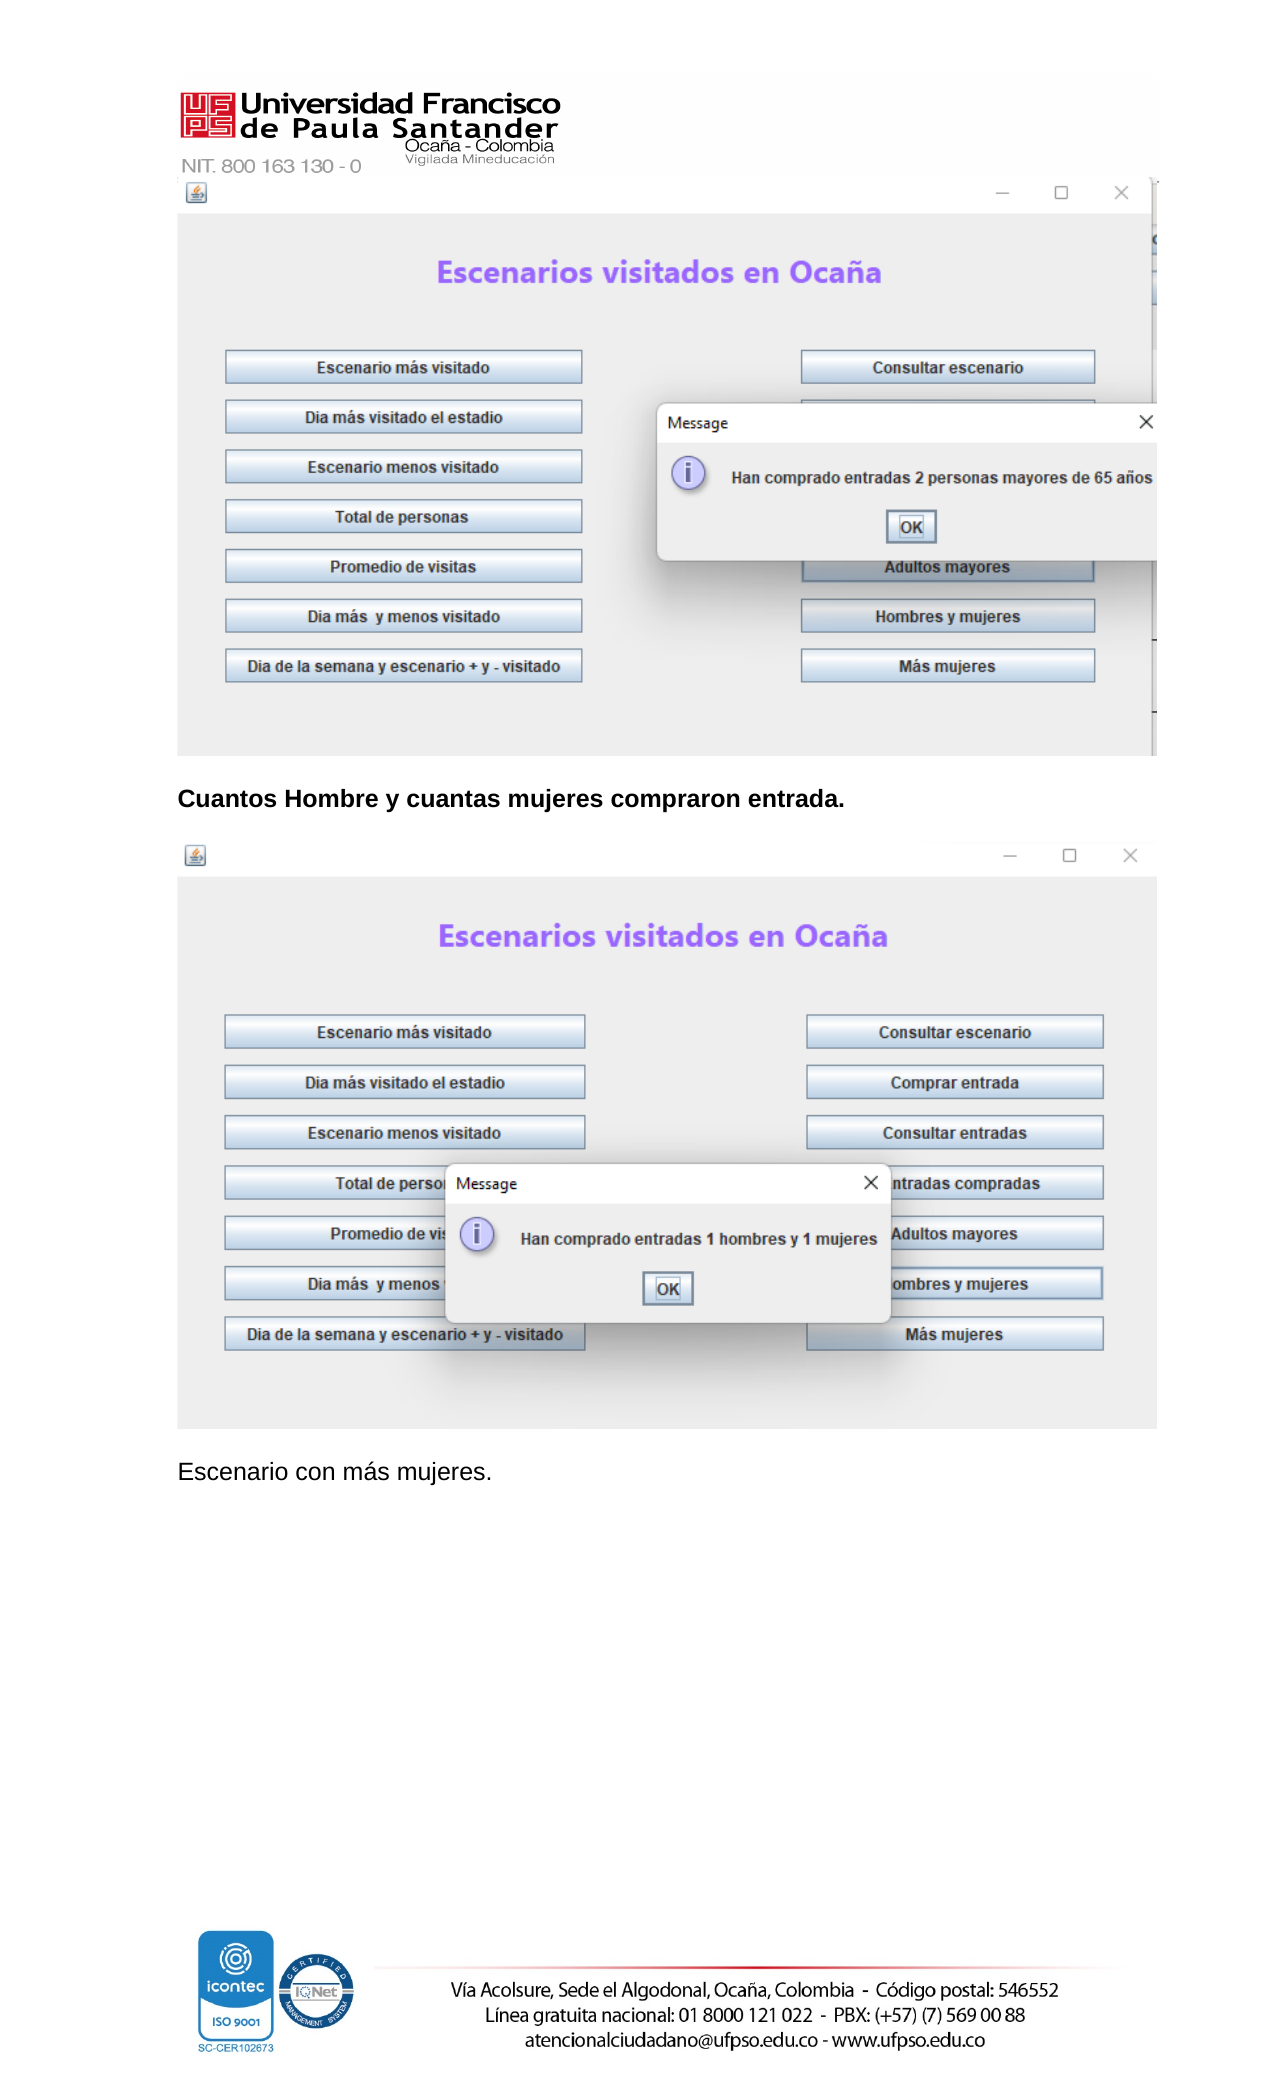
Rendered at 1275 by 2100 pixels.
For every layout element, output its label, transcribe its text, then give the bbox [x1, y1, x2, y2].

text Cuantos Hombre y cuantas mujeres compraron entrada. [177, 784, 1157, 813]
picture [177, 73, 1160, 756]
picture [181, 1912, 1137, 2070]
text Escenario con más mujeres. [177, 1457, 1157, 1486]
picture [177, 841, 1157, 1429]
